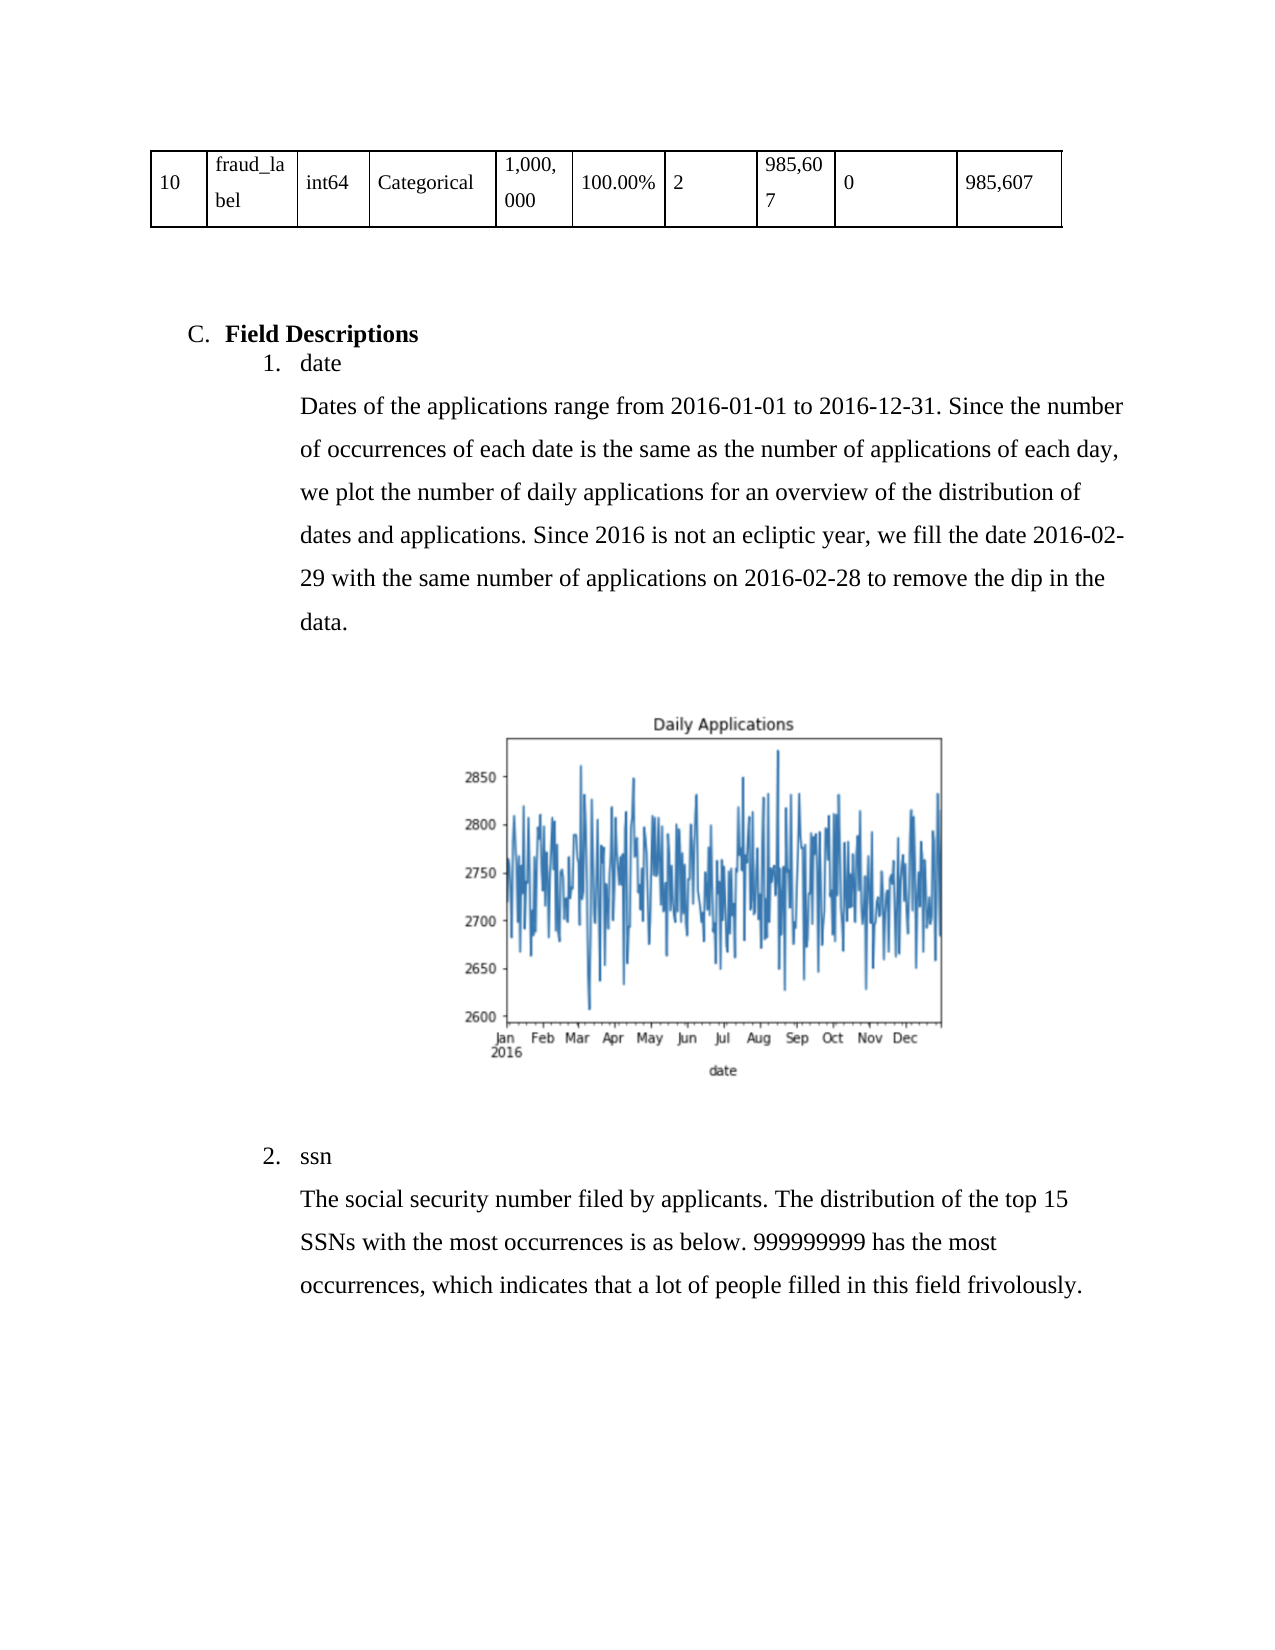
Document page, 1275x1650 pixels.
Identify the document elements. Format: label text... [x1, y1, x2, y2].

table_cell fraud_label [208, 152, 297, 226]
table_cell 10 [152, 152, 206, 226]
table_cell 100.00% [573, 152, 664, 226]
table_cell 2 [666, 152, 756, 226]
table_cell int64 [298, 152, 369, 226]
picture [451, 693, 973, 1094]
list Field Descriptions [187, 319, 1125, 348]
table_cell 1,000,000 [497, 152, 572, 226]
list date Dates of the applications range from 2016-01-01 to 2016-12-31. Since the number of occurrences of each date is the same as the number of applications of each day, we plot the number of daily applications for an overview of the distribution of dates and applications. Since 2016 is not an ecliptic year, we fill the date 2016-02-29 with the same number of applications on 2016-02-28 to remove the dip in the data. [262, 348, 1125, 635]
table_cell Categorical [370, 152, 495, 226]
table_cell 985,607 [958, 152, 1061, 226]
table_cell 985,607 [758, 152, 834, 226]
table_cell 0 [836, 152, 956, 226]
